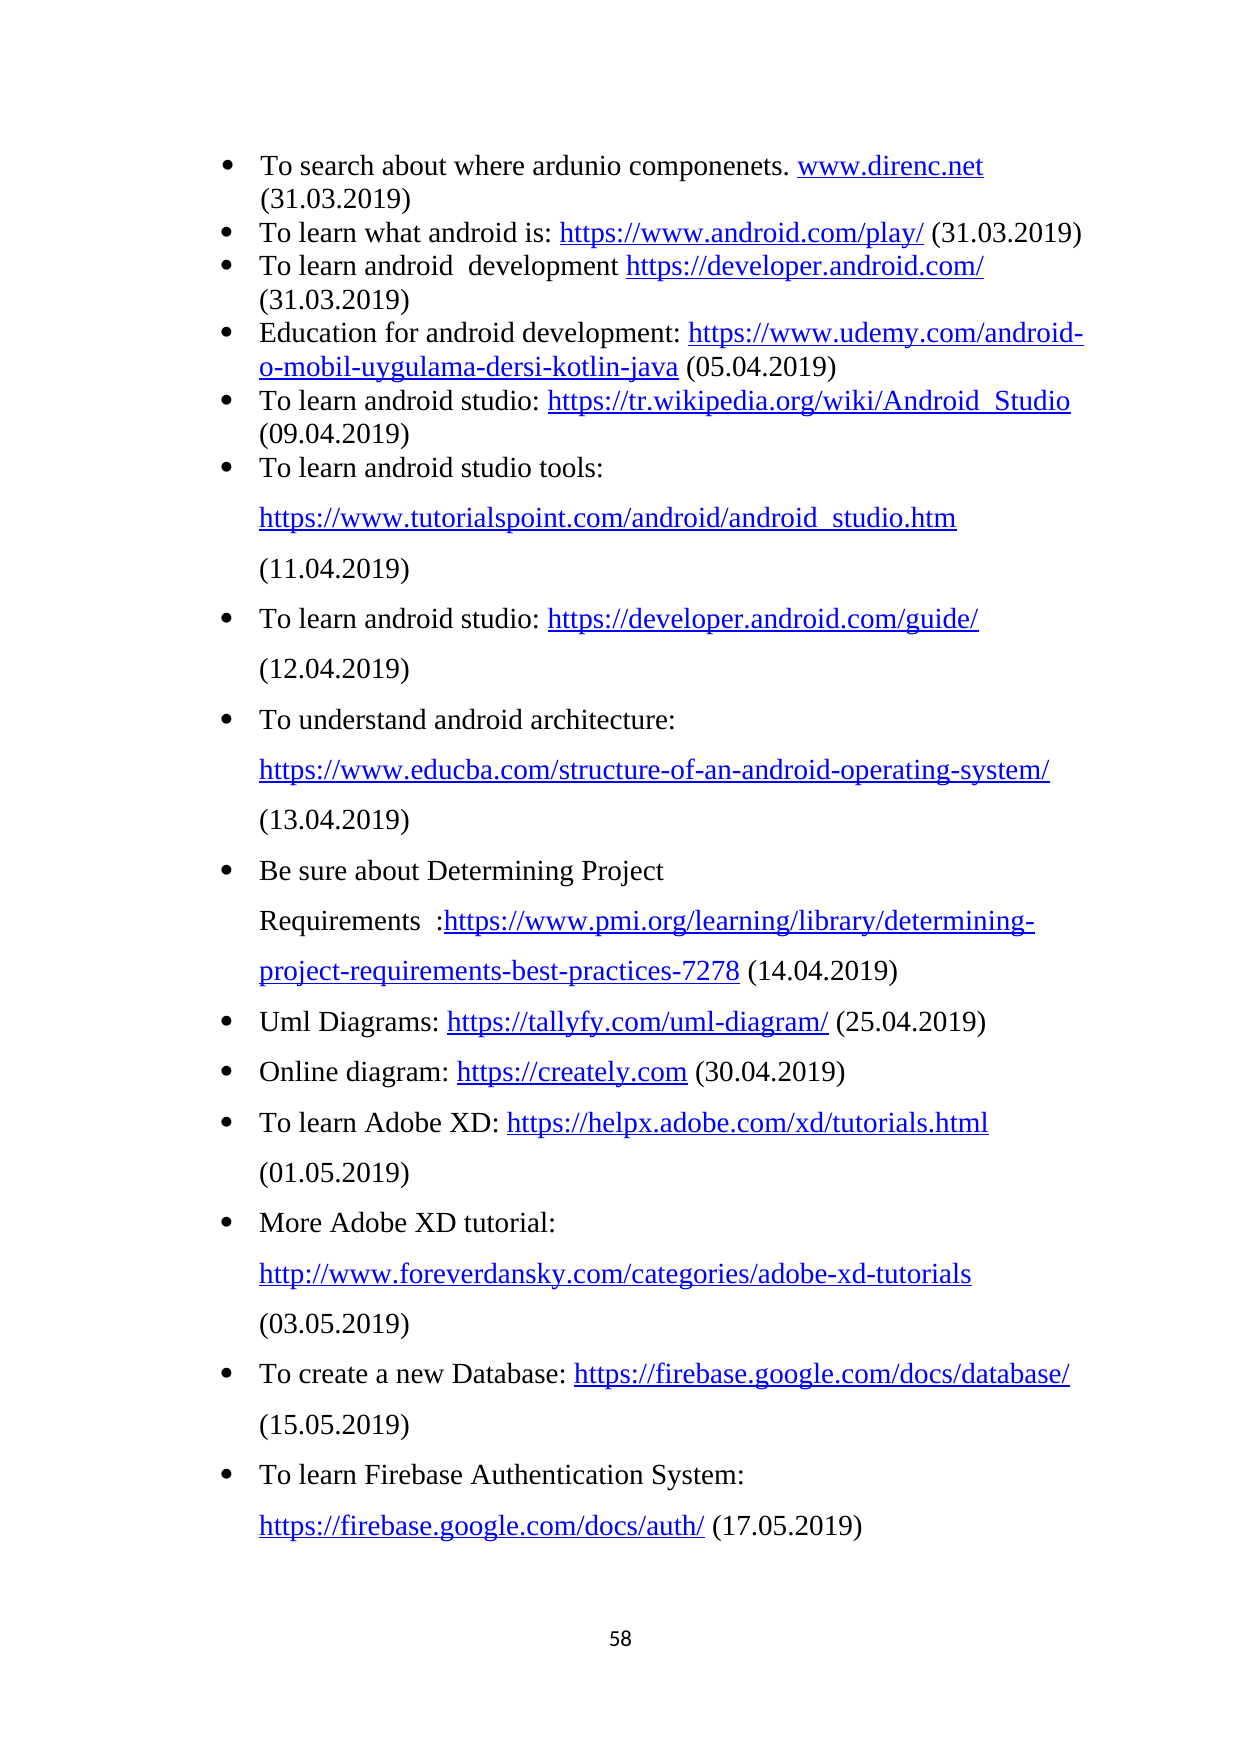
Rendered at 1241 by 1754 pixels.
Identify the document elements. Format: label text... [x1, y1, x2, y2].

list To learn android studio tools: https://www.tutorialspoint.com/android/android_studio.htm (11.04.2019) [221, 450, 1093, 584]
list To learn android studio: https://developer.android.com/guide/ (12.04.2019) [221, 601, 1093, 685]
list To learn what android is: https://www.android.com/play/ (31.03.2019) [221, 215, 1093, 248]
list To learn Adobe XD: https://helpx.adobe.com/xd/tutorials.html (01.05.2019) [221, 1105, 1093, 1189]
list To learn android development https://developer.android.com/ (31.03.2019) [221, 248, 1093, 316]
list To search about where ardunio componenets. www.direnc.net (31.03.2019) [223, 148, 1093, 215]
list Uml Diagrams: https://tallyfy.com/uml-diagram/ (25.04.2019) [221, 1004, 1093, 1037]
list Online diagram: https://creately.com (30.04.2019) [221, 1054, 1093, 1088]
list Be sure about Determining Project Requirements :https://www.pmi.org/learning/library/determining-project-requirements-best-practices-7278 (14.04.2019) [221, 853, 1093, 987]
list To learn Firebase Authentication System: https://firebase.google.com/docs/auth/ (17.05.2019) [221, 1457, 1093, 1541]
list To create a new Database: https://firebase.google.com/docs/database/ (15.05.2019) [221, 1356, 1093, 1440]
list To understand android architecture: https://www.educba.com/structure-of-an-android-operating-system/ (13.04.2019) [221, 702, 1093, 836]
list To learn android studio: https://tr.wikipedia.org/wiki/Android_Studio (09.04.2019) [221, 383, 1093, 450]
list More Adobe XD tutorial: http://www.foreverdansky.com/categories/adobe-xd-tutorials (03.05.2019) [221, 1205, 1093, 1340]
list Education for android development: https://www.udemy.com/android-o-mobil-uygulama-dersi-kotlin-java (05.04.2019) [221, 316, 1093, 383]
